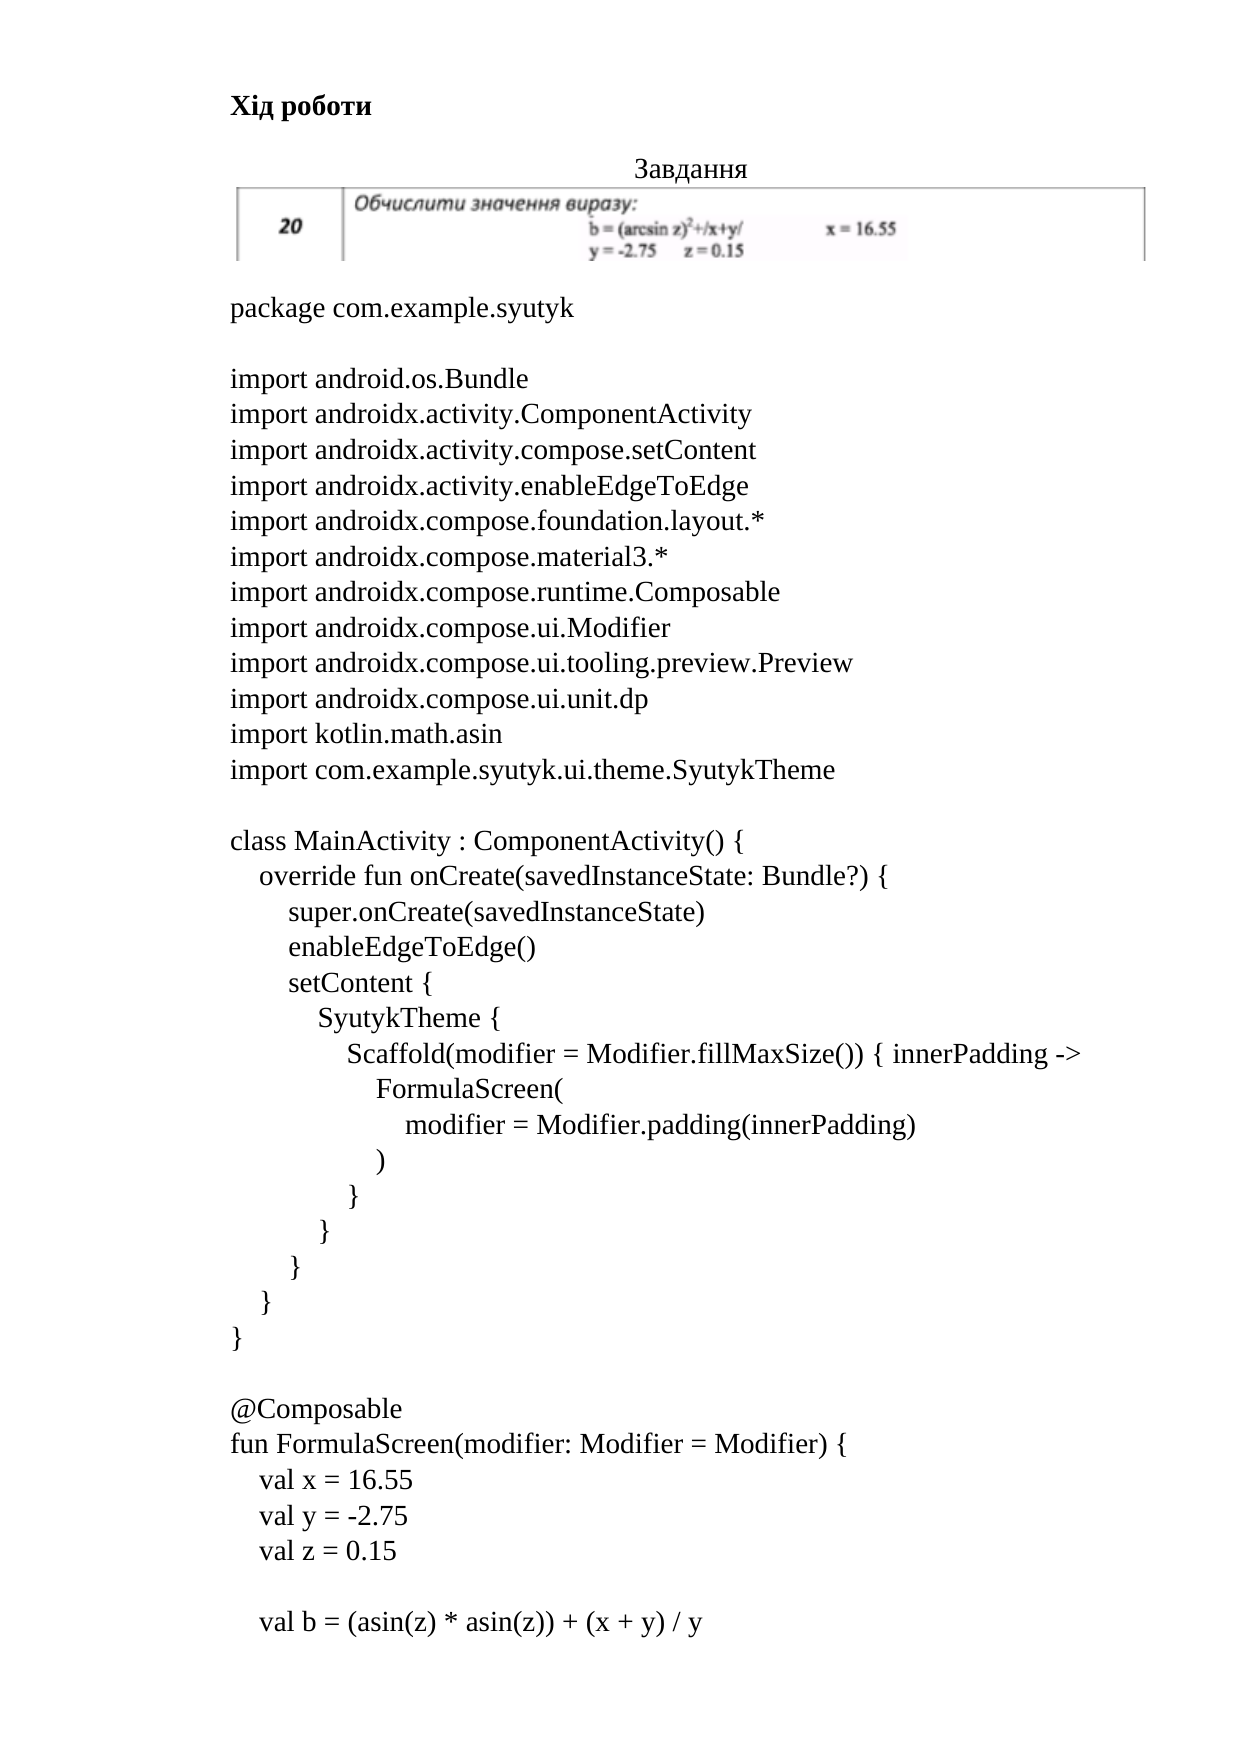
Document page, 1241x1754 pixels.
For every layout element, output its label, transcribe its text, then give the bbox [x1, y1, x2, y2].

text import androidx.compose.ui.Modifier [230, 610, 1152, 643]
text import androidx.compose.ui.tooling.preview.Preview [230, 645, 1152, 679]
text val b = (asin(z) * asin(z)) + (x + y) / y [230, 1604, 1152, 1638]
text import androidx.compose.runtime.Composable [230, 574, 1152, 608]
text } [230, 1178, 1152, 1212]
text setContent { [230, 965, 1152, 998]
text package com.example.syutyk [230, 290, 1152, 323]
text import androidx.compose.foundation.layout.* [230, 503, 1152, 537]
text ) [230, 1142, 1152, 1176]
text import android.os.Bundle [230, 361, 1152, 394]
text } [230, 1213, 1152, 1247]
text val y = -2.75 [230, 1498, 1152, 1531]
text modifier = Modifier.padding(innerPadding) [230, 1107, 1152, 1141]
text SyutykTheme { [230, 1000, 1152, 1034]
text import androidx.activity.compose.setContent [230, 432, 1152, 466]
text import androidx.activity.enableEdgeToEdge [230, 468, 1152, 501]
text import androidx.activity.ComponentActivity [230, 397, 1152, 430]
text import androidx.compose.ui.unit.dp [230, 681, 1152, 714]
text import androidx.compose.material3.* [230, 539, 1152, 572]
text } [230, 1320, 1152, 1354]
text Завдання [230, 152, 1152, 185]
text } [230, 1249, 1152, 1283]
text override fun onCreate(savedInstanceState: Bundle?) { [230, 858, 1152, 892]
text val z = 0.15 [230, 1533, 1152, 1567]
text @Composable [230, 1391, 1152, 1425]
text super.onCreate(savedInstanceState) [230, 894, 1152, 927]
text import kotlin.math.asin [230, 716, 1152, 750]
text import com.example.syutyk.ui.theme.SyutykTheme [230, 752, 1152, 785]
text Хід роботи [230, 88, 1152, 150]
text class MainActivity : ComponentActivity() { [230, 823, 1152, 856]
text Scaffold(modifier = Modifier.fillMaxSize()) { innerPadding -> [230, 1036, 1152, 1069]
text } [230, 1284, 1152, 1318]
text val x = 16.55 [230, 1462, 1152, 1496]
picture [236, 187, 1146, 261]
text FormulaScreen( [230, 1071, 1152, 1105]
text enableEdgeToEdge() [230, 929, 1152, 963]
text fun FormulaScreen(modifier: Modifier = Modifier) { [230, 1427, 1152, 1460]
